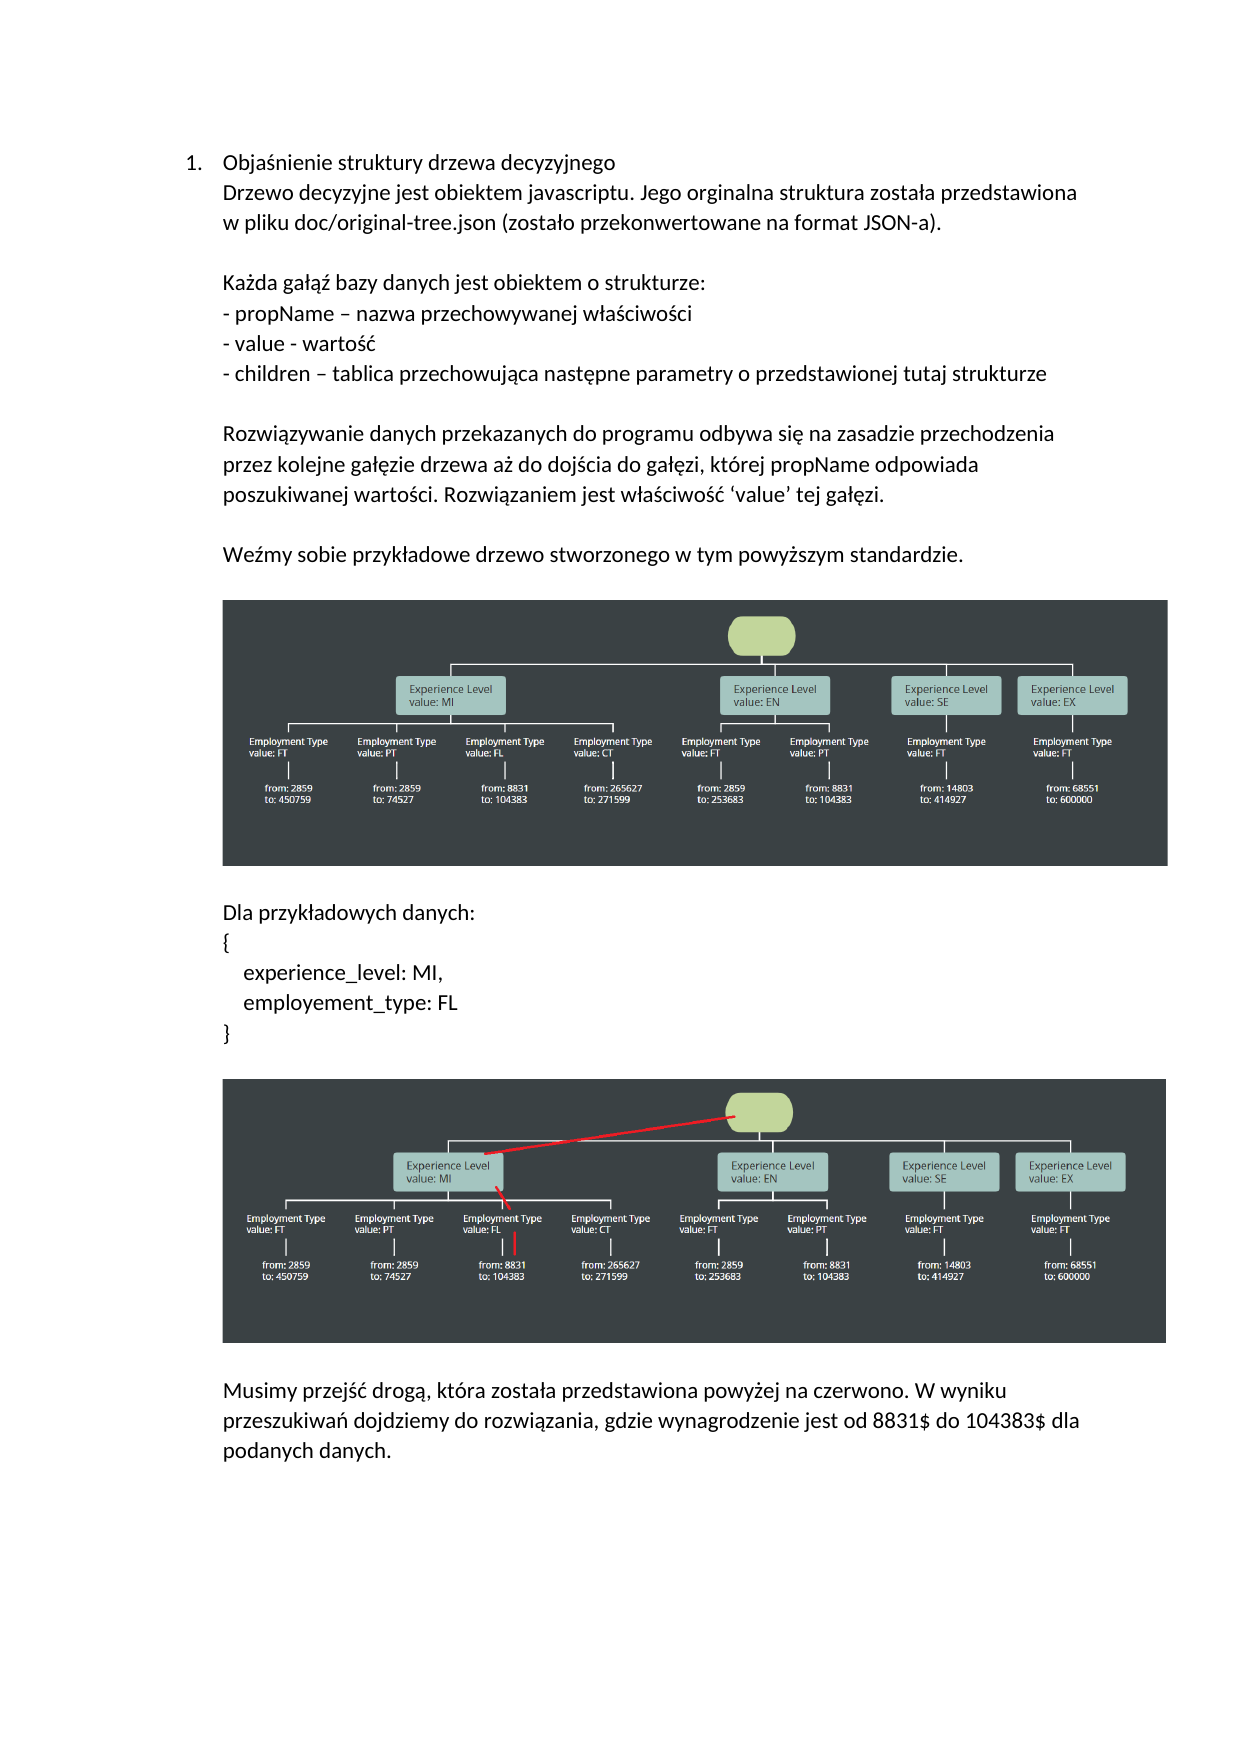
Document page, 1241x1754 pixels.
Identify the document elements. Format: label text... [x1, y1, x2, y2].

picture [222, 1079, 1168, 1344]
picture [222, 600, 1168, 866]
